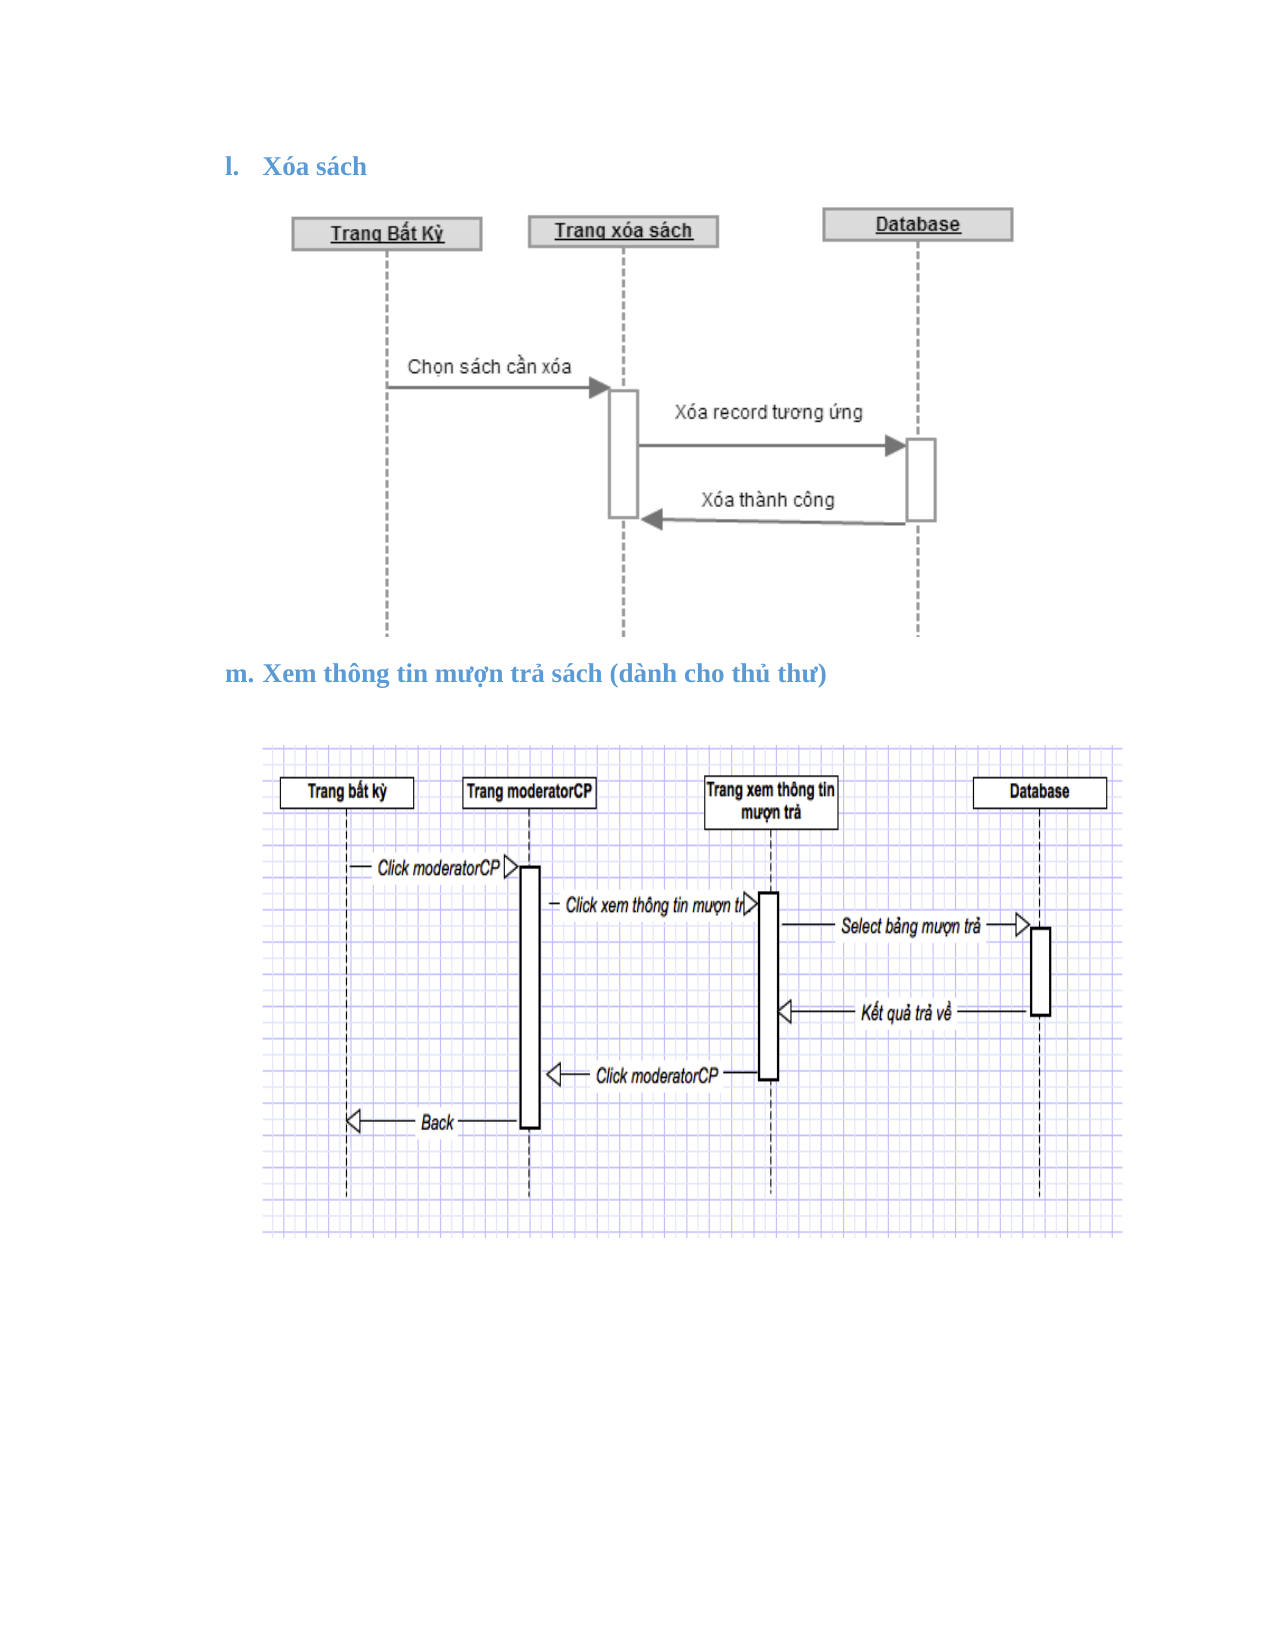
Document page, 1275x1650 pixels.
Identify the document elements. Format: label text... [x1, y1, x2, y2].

picture [262, 745, 1123, 1238]
subtitle Xóa sách [225, 150, 1125, 181]
picture [262, 181, 1125, 637]
subtitle Xem thông tin mượn trả sách (dành cho thủ thư) [225, 657, 1125, 688]
